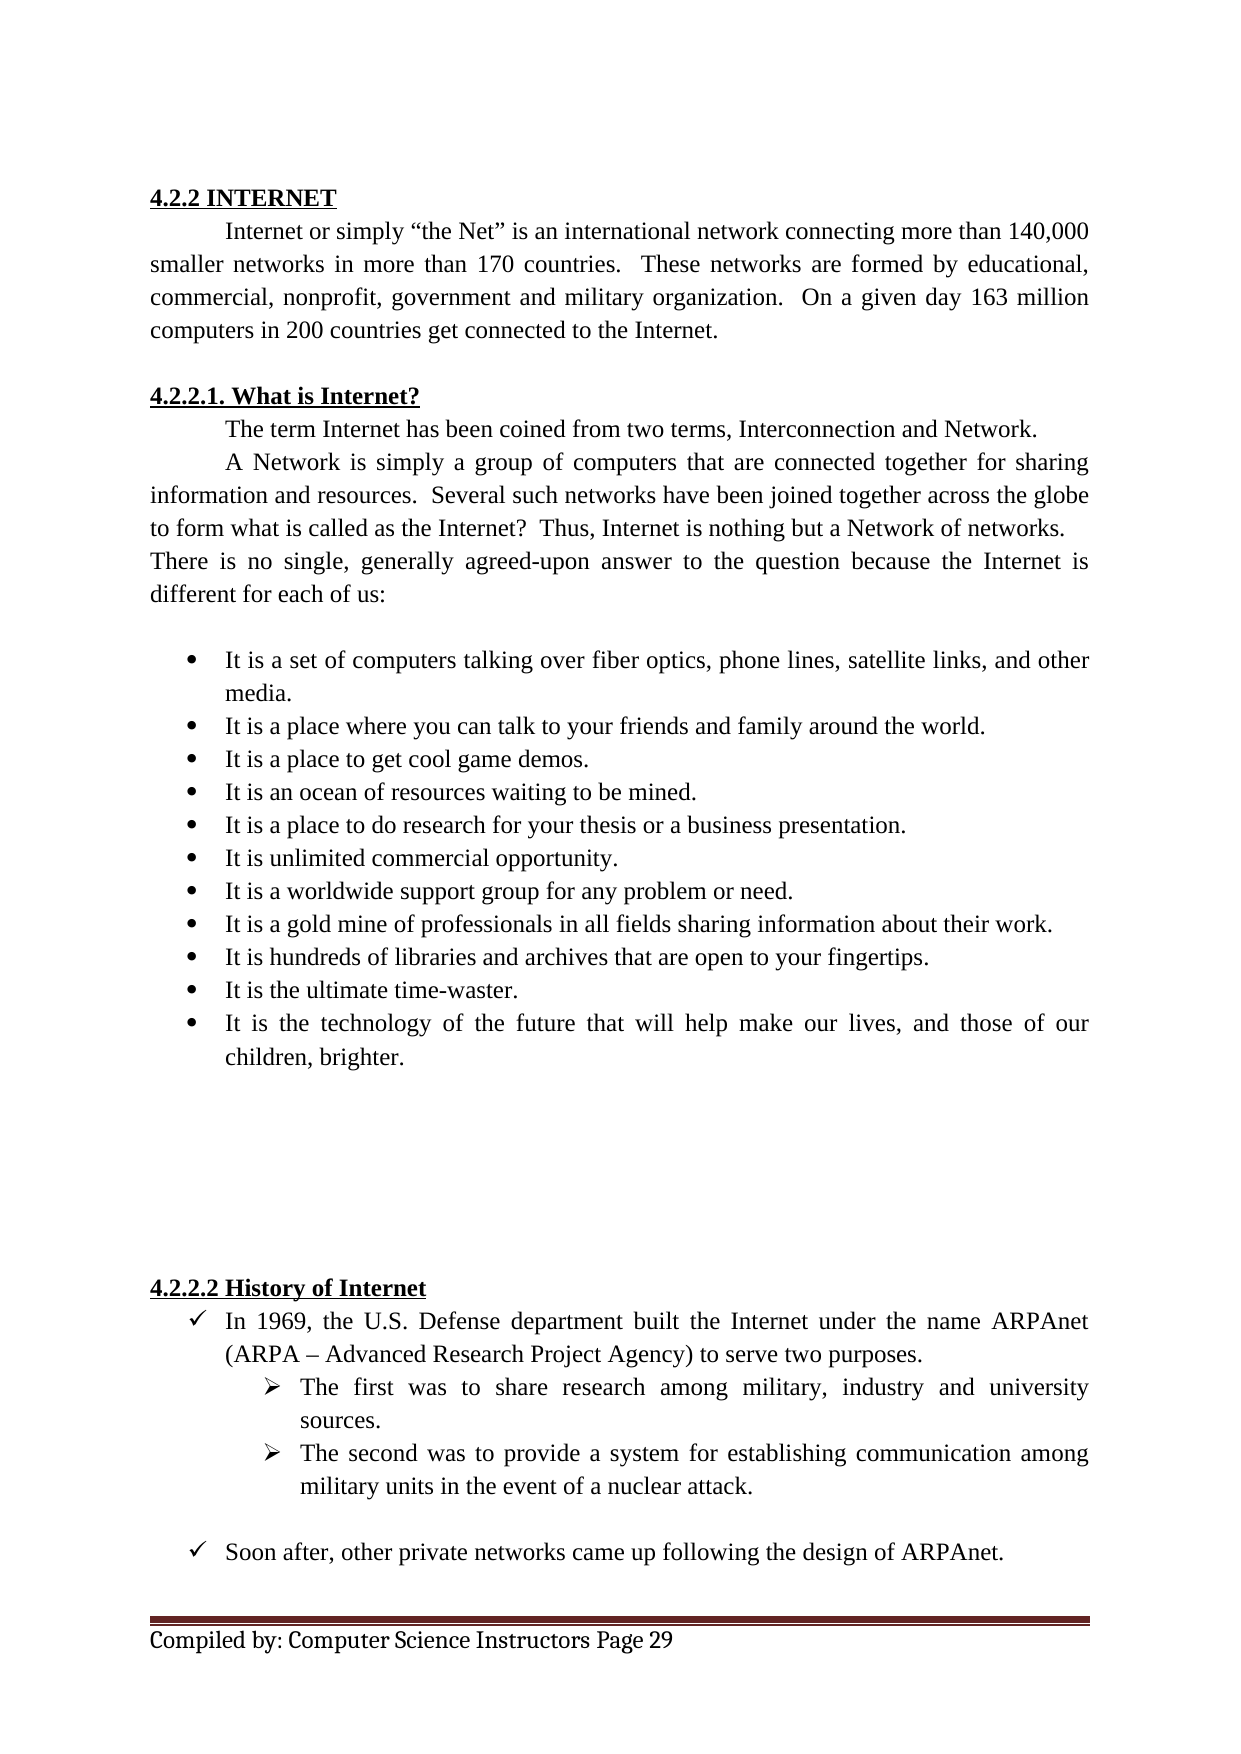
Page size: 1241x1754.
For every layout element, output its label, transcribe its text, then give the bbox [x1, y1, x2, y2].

text 4.2.2.2 History of Internet [150, 1273, 1090, 1301]
list It is a place to do research for your thesis or a business presentation. [187, 810, 1090, 839]
list It is an ocean of resources waiting to be mined. [187, 777, 1090, 806]
list It is a gold mine of professionals in all fields sharing information about their work. [187, 909, 1090, 938]
list It is the technology of the future that will help make our lives, and those of our children, brighter. [187, 1008, 1090, 1070]
list It is a worldwide support group for any problem or need. [187, 876, 1090, 905]
list It is a set of computers talking over fiber optics, phone lines, satellite links, and other media. [187, 645, 1090, 707]
list Soon after, other private networks came up following the design of ARPAnet. [187, 1537, 1090, 1566]
list It is the ultimate time-waster. [187, 976, 1090, 1004]
list In 1969, the U.S. Defense department built the Internet under the name ARPAnet (ARPA – Advanced Research Project Agency) to serve two purposes. [187, 1306, 1090, 1367]
list It is unlimited commercial opportunity. [187, 843, 1090, 872]
list It is hundreds of libraries and archives that are open to your fingertips. [187, 942, 1090, 971]
text Internet or simply “the Net” is an international network connecting more than 140,000 smaller networks in more than 170 countries. These networks are formed by educational, commercial, nonprofit, government and military organization. On a given day 163 million computers in 200 countries get connected to the Internet. [150, 216, 1090, 344]
text 4.2.2.1. What is Internet? [150, 381, 1090, 410]
list The first was to share research among military, industry and university sources. [262, 1372, 1090, 1433]
text The term Internet has been coined from two terms, Interconnection and Network. [150, 414, 1090, 443]
text A Network is simply a group of computers that are connected together for sharing information and resources. Several such networks have been joined together across the globe to form what is called as the Internet? Thus, Internet is nothing but a Network of networks. [150, 447, 1090, 542]
list The second was to provide a system for establishing communication among military units in the event of a nuclear attack. [262, 1438, 1090, 1499]
text 4.2.2 INTERNET [150, 183, 1090, 212]
text There is no single, generally agreed-upon answer to the question because the Internet is different for each of us: [150, 546, 1090, 608]
list It is a place where you can talk to your friends and family around the world. [187, 711, 1090, 740]
list It is a place to get cool game demos. [187, 744, 1090, 773]
